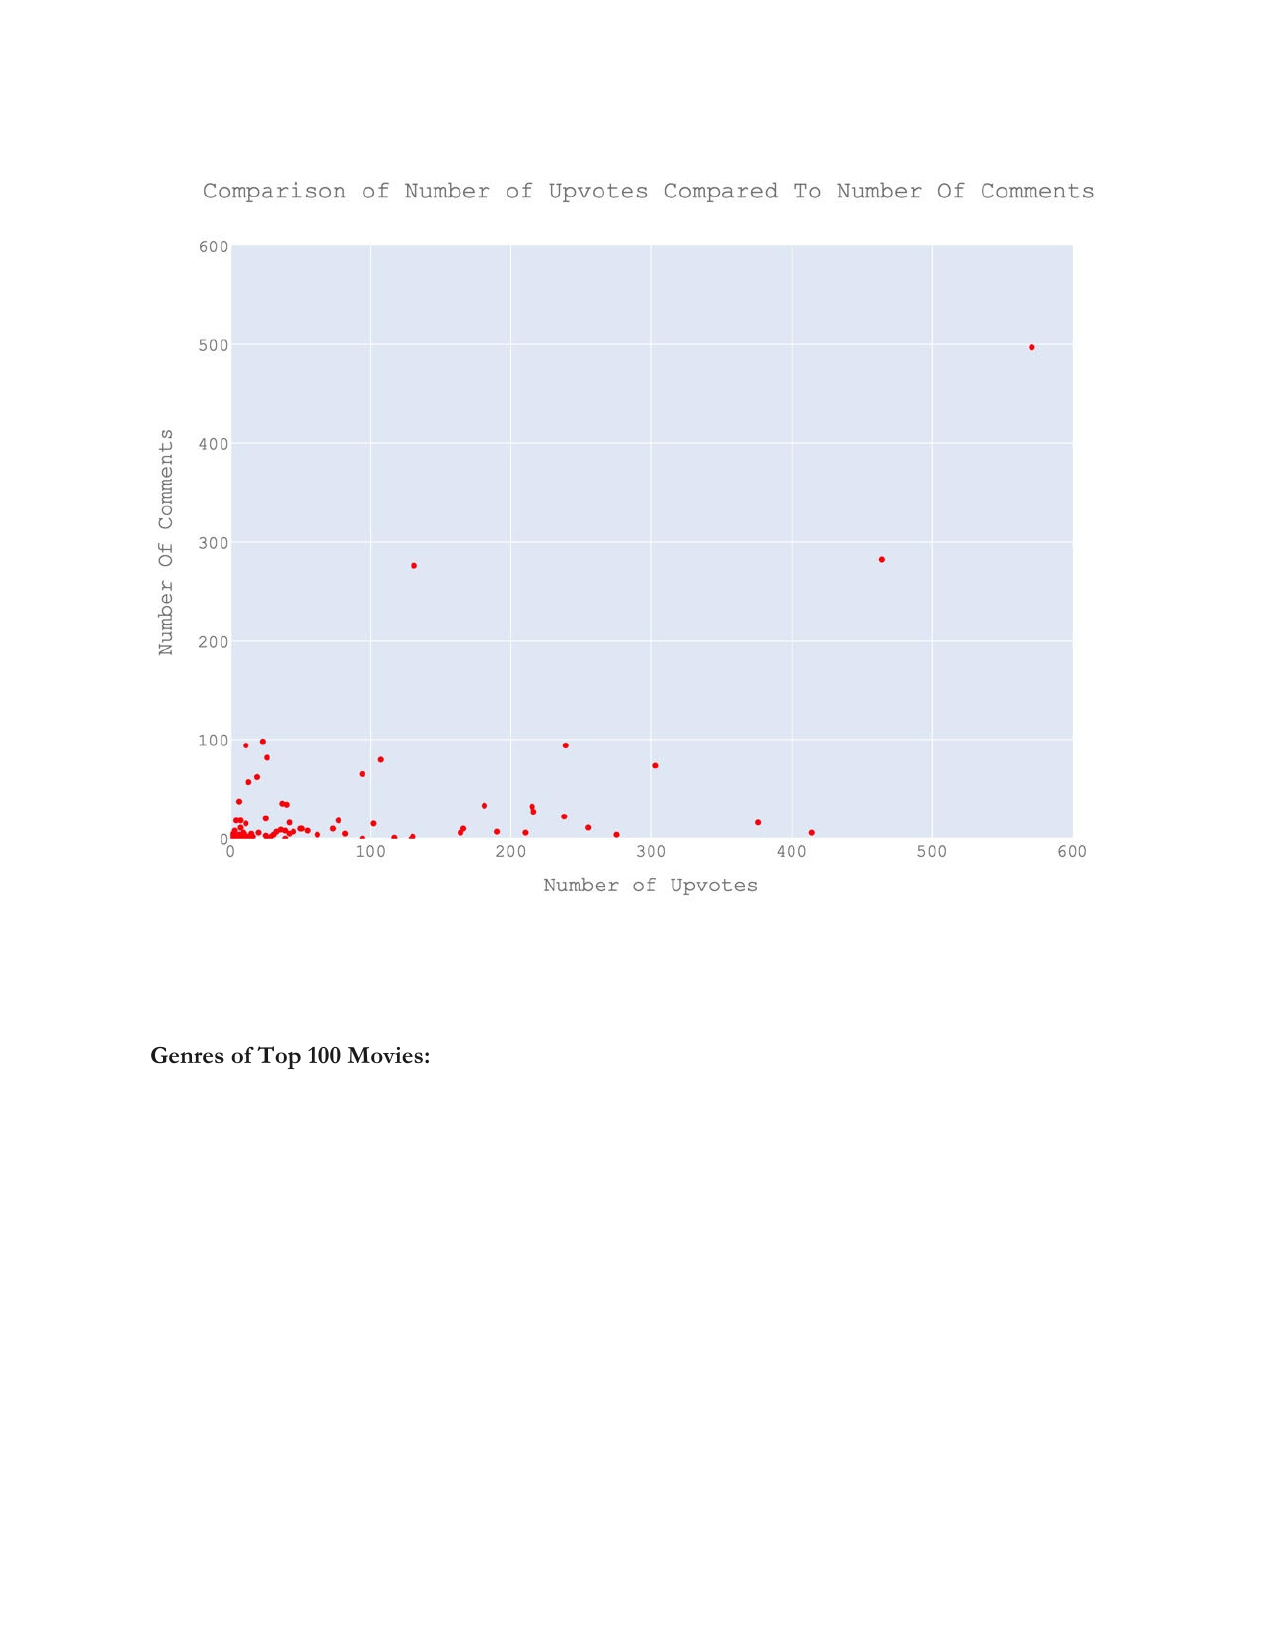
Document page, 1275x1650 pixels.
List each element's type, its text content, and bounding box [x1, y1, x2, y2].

text Genres of Top 100 Movies: [150, 1042, 1125, 1070]
picture [150, 150, 1125, 911]
